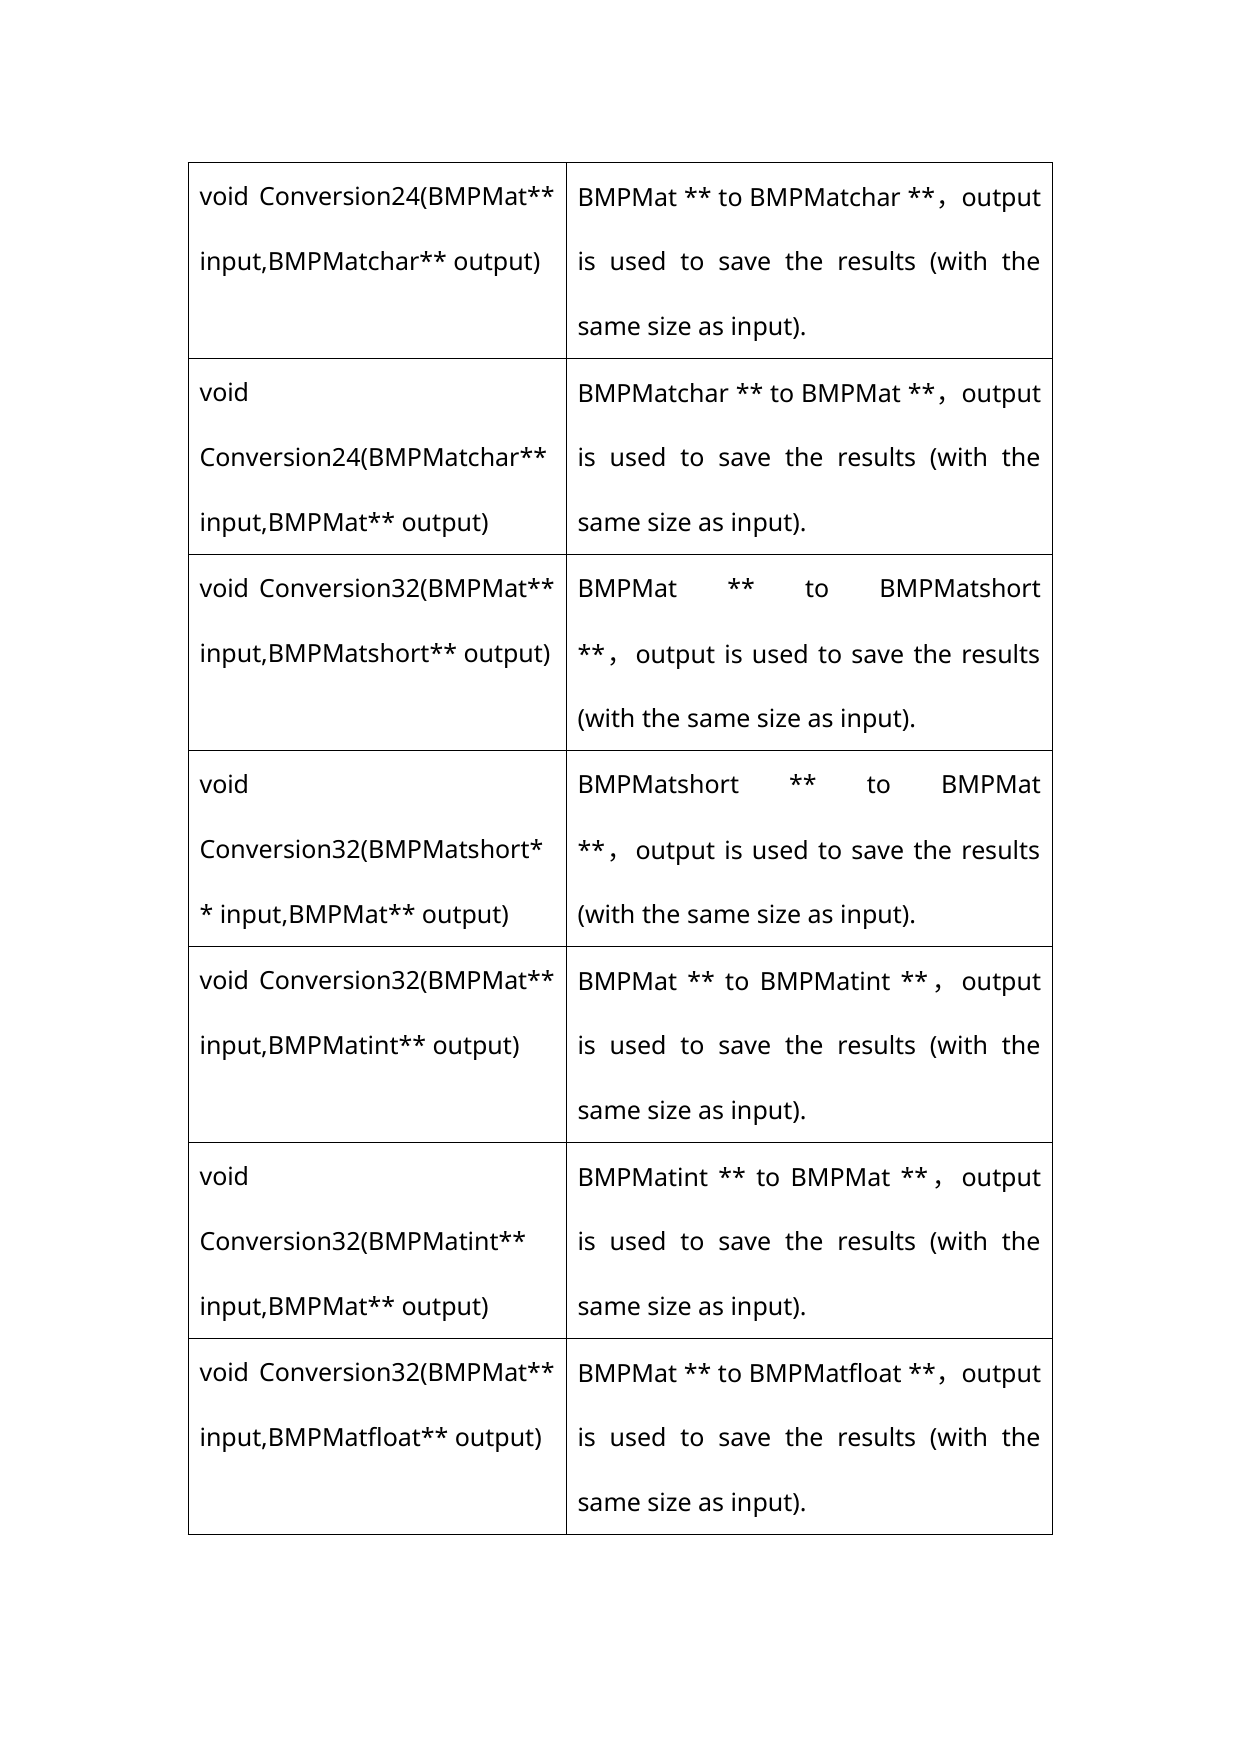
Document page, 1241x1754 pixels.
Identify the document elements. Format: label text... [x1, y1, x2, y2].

table_cell void Conversion32(BMPMatint** input,BMPMat** output) [189, 1143, 566, 1338]
table_cell void Conversion32(BMPMat** input,BMPMatshort** output) [189, 555, 566, 750]
table_cell BMPMat ** to BMPMatfloat **，output is used to save the results (with the same size as input). [567, 1339, 1052, 1534]
table_cell void Conversion32(BMPMat** input,BMPMatfloat** output) [189, 1339, 566, 1534]
table_cell BMPMatshort ** to BMPMat **，output is used to save the results (with the same size as input). [567, 751, 1052, 946]
table_cell void Conversion24(BMPMatchar** input,BMPMat** output) [189, 359, 566, 554]
table_cell BMPMatint ** to BMPMat **，output is used to save the results (with the same size as input). [567, 1143, 1052, 1338]
table_cell BMPMatchar ** to BMPMat **，output is used to save the results (with the same size as input). [567, 359, 1052, 554]
table_cell void Conversion32(BMPMatshort** input,BMPMat** output) [189, 751, 566, 946]
table_cell BMPMat ** to BMPMatchar **，output is used to save the results (with the same size as input). [567, 163, 1052, 358]
table_cell BMPMat ** to BMPMatint **，output is used to save the results (with the same size as input). [567, 947, 1052, 1142]
table_cell void Conversion24(BMPMat** input,BMPMatchar** output) [189, 163, 566, 358]
table_cell void Conversion32(BMPMat** input,BMPMatint** output) [189, 947, 566, 1142]
table_cell BMPMat ** to BMPMatshort **，output is used to save the results (with the same size as input). [567, 555, 1052, 750]
